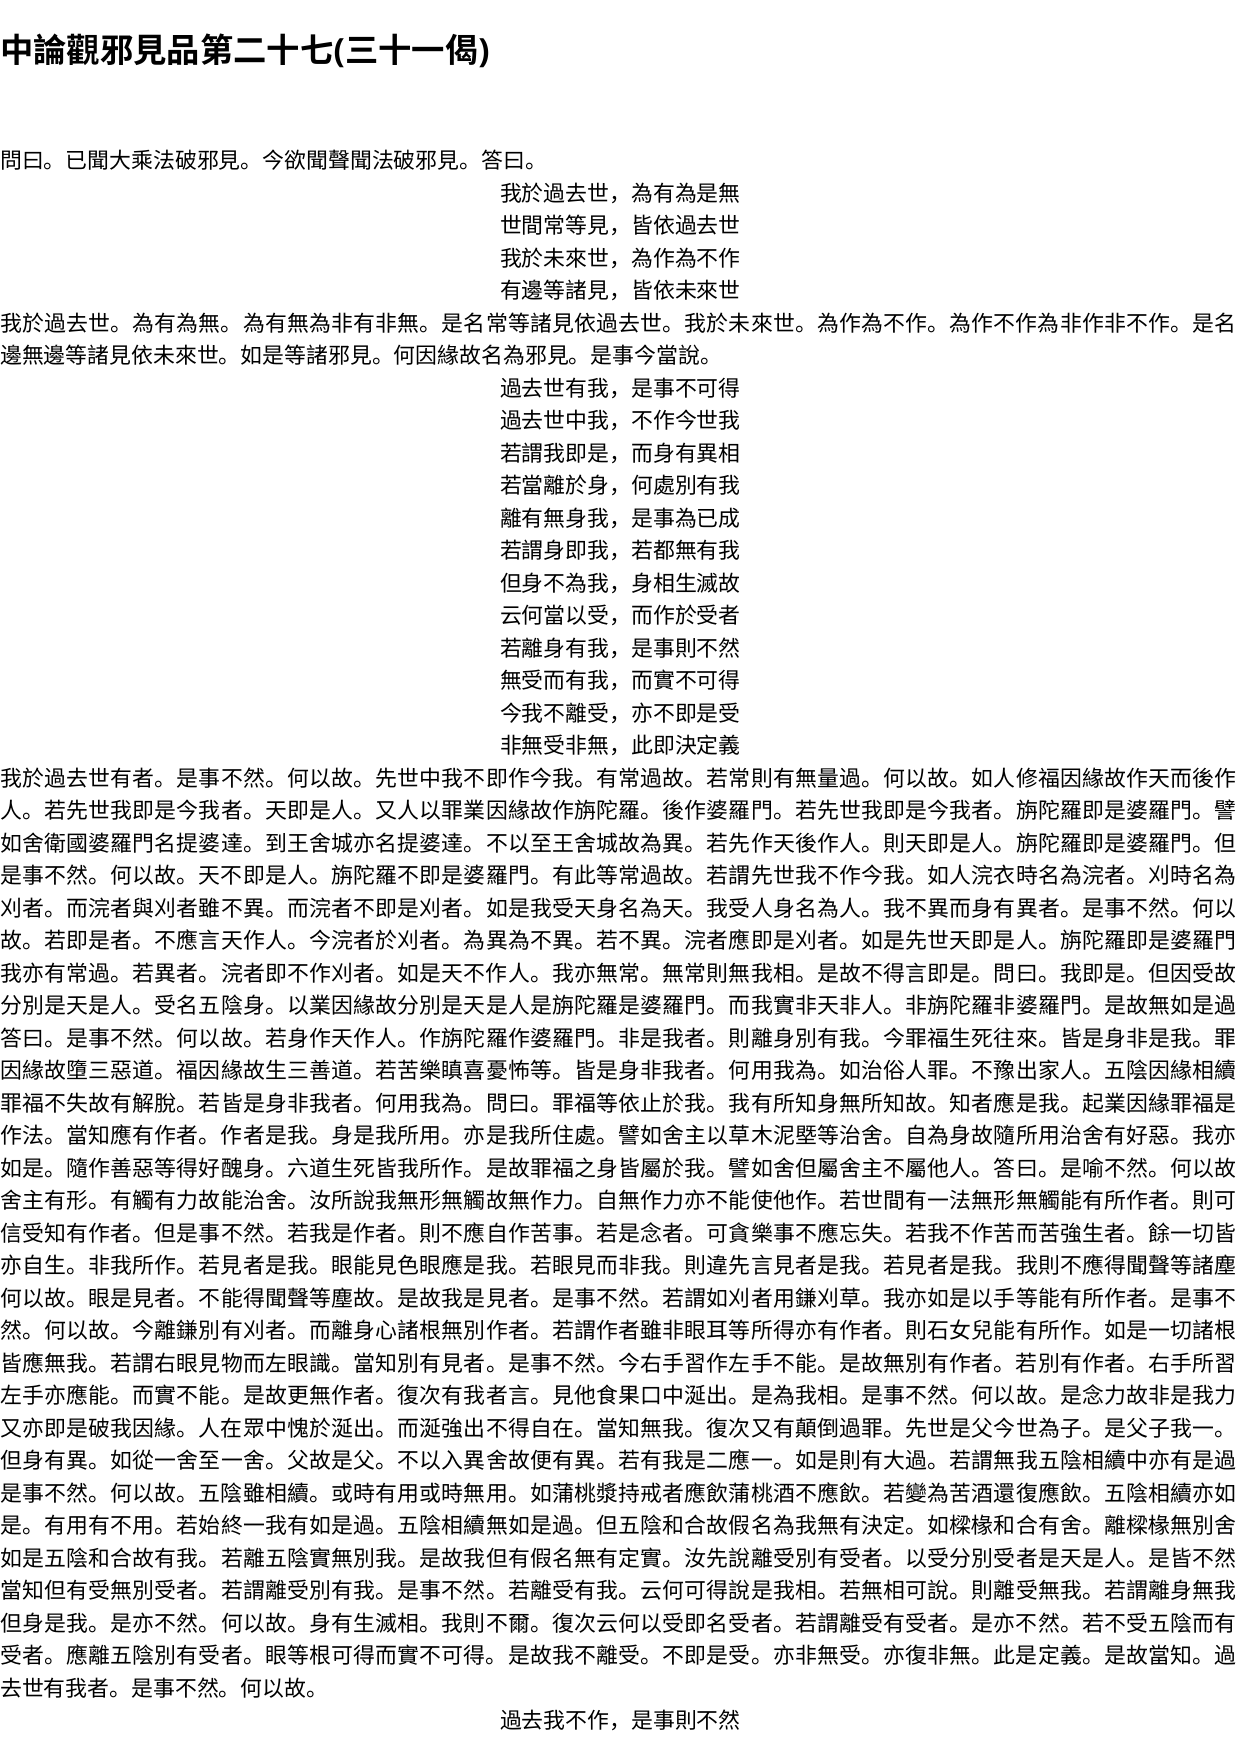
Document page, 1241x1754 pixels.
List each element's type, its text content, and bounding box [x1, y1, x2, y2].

text 我於過去世有者。是事不然。何以故。先世中我不即作今我。有常過故。若常則有無量過。何以故。如人修福因緣故作天而後作人。若先世我即是今我者。天即是人。又人以罪業因緣故作旃陀羅。後作婆羅門。若先世我即是今我者。旃陀羅即是婆羅門。譬如舍衛國婆羅門名提婆達。到王舍城亦名提婆達。不以至王舍城故為異。若先作天後作人。則天即是人。旃陀羅即是婆羅門。但是事不然。何以故。天不即是人。旃陀羅不即是婆羅門。有此等常過故。若謂先世我不作今我。如人浣衣時名為浣者。刈時名為刈者。而浣者與刈者雖不異。而浣者不即是刈者。如是我受天身名為天。我受人身名為人。我不異而身有異者。是事不然。何以故。若即是者。不應言天作人。今浣者於刈者。為異為不異。若不異。浣者應即是刈者。如是先世天即是人。旃陀羅即是婆羅門。我亦有常過。若異者。浣者即不作刈者。如是天不作人。我亦無常。無常則無我相。是故不得言即是。問曰。我即是。但因受故分別是天是人。受名五陰身。以業因緣故分別是天是人是旃陀羅是婆羅門。而我實非天非人。非旃陀羅非婆羅門。是故無如是過。答曰。是事不然。何以故。若身作天作人。作旃陀羅作婆羅門。非是我者。則離身別有我。今罪福生死往來。皆是身非是我。罪因緣故墮三惡道。福因緣故生三善道。若苦樂瞋喜憂怖等。皆是身非我者。何用我為。如治俗人罪。不豫出家人。五陰因緣相續罪福不失故有解脫。若皆是身非我者。何用我為。問曰。罪福等依止於我。我有所知身無所知故。知者應是我。起業因緣罪福是作法。當知應有作者。作者是我。身是我所用。亦是我所住處。譬如舍主以草木泥塈等治舍。自為身故隨所用治舍有好惡。我亦如是。隨作善惡等得好醜身。六道生死皆我所作。是故罪福之身皆屬於我。譬如舍但屬舍主不屬他人。答曰。是喻不然。何以故。舍主有形。有觸有力故能治舍。汝所說我無形無觸故無作力。自無作力亦不能使他作。若世間有一法無形無觸能有所作者。則可信受知有作者。但是事不然。若我是作者。則不應自作苦事。若是念者。可貪樂事不應忘失。若我不作苦而苦強生者。餘一切皆亦自生。非我所作。若見者是我。眼能見色眼應是我。若眼見而非我。則違先言見者是我。若見者是我。我則不應得聞聲等諸塵。何以故。眼是見者。不能得聞聲等塵故。是故我是見者。是事不然。若謂如刈者用鎌刈草。我亦如是以手等能有所作者。是事不然。何以故。今離鎌別有刈者。而離身心諸根無別作者。若謂作者雖非眼耳等所得亦有作者。則石女兒能有所作。如是一切諸根皆應無我。若謂右眼見物而左眼識。當知別有見者。是事不然。今右手習作左手不能。是故無別有作者。若別有作者。右手所習左手亦應能。而實不能。是故更無作者。復次有我者言。見他食果口中涎出。是為我相。是事不然。何以故。是念力故非是我力。又亦即是破我因緣。人在眾中愧於涎出。而涎強出不得自在。當知無我。復次又有顛倒過罪。先世是父今世為子。是父子我一。但身有異。如從一舍至一舍。父故是父。不以入異舍故便有異。若有我是二應一。如是則有大過。若謂無我五陰相續中亦有是過。是事不然。何以故。五陰雖相續。或時有用或時無用。如蒲桃漿持戒者應飲蒲桃酒不應飲。若變為苦酒還復應飲。五陰相續亦如是。有用有不用。若始終一我有如是過。五陰相續無如是過。但五陰和合故假名為我無有決定。如樑椽和合有舍。離樑椽無別舍。如是五陰和合故有我。若離五陰實無別我。是故我但有假名無有定實。汝先說離受別有受者。以受分別受者是天是人。是皆不然。當知但有受無別受者。若謂離受別有我。是事不然。若離受有我。云何可得說是我相。若無相可說。則離受無我。若謂離身無我但身是我。是亦不然。何以故。身有生滅相。我則不爾。復次云何以受即名受者。若謂離受有受者。是亦不然。若不受五陰而有受者。應離五陰別有受者。眼等根可得而實不可得。是故我不離受。不即是受。亦非無受。亦復非無。此是定義。是故當知。過去世有我者。是事不然。何以故。 [0, 761, 1240, 1703]
text 離有無身我，是事為已成 [0, 501, 1240, 533]
text 若謂身即我，若都無有我 [0, 533, 1240, 566]
text 云何當以受，而作於受者 [0, 598, 1240, 631]
text 但身不為我，身相生滅故 [0, 566, 1240, 598]
text 問曰。已聞大乘法破邪見。今欲聞聲聞法破邪見。答曰。 [0, 143, 1240, 176]
text 無受而有我，而實不可得 [0, 663, 1240, 696]
text 非無受非無，此即決定義 [0, 728, 1240, 761]
text 若離身有我，是事則不然 [0, 631, 1240, 663]
text 我於未來世，為作為不作 [0, 241, 1240, 273]
text 有邊等諸見，皆依未來世 [0, 273, 1240, 306]
text 我於過去世，為有為是無 [0, 176, 1240, 208]
subtitle 中論觀邪見品第二十七(三十一偈) [0, 16, 1240, 81]
text 若當離於身，何處別有我 [0, 468, 1240, 501]
text 我於過去世。為有為無。為有無為非有非無。是名常等諸見依過去世。我於未來世。為作為不作。為作不作為非作非不作。是名邊無邊等諸見依未來世。如是等諸邪見。何因緣故名為邪見。是事今當說。 [0, 306, 1240, 371]
text 過去我不作，是事則不然 [0, 1703, 1240, 1736]
text 過去世有我，是事不可得 [0, 371, 1240, 403]
text 今我不離受，亦不即是受 [0, 696, 1240, 728]
text 世間常等見，皆依過去世 [0, 208, 1240, 241]
text 若謂我即是，而身有異相 [0, 436, 1240, 468]
text 過去世中我，不作今世我 [0, 403, 1240, 436]
